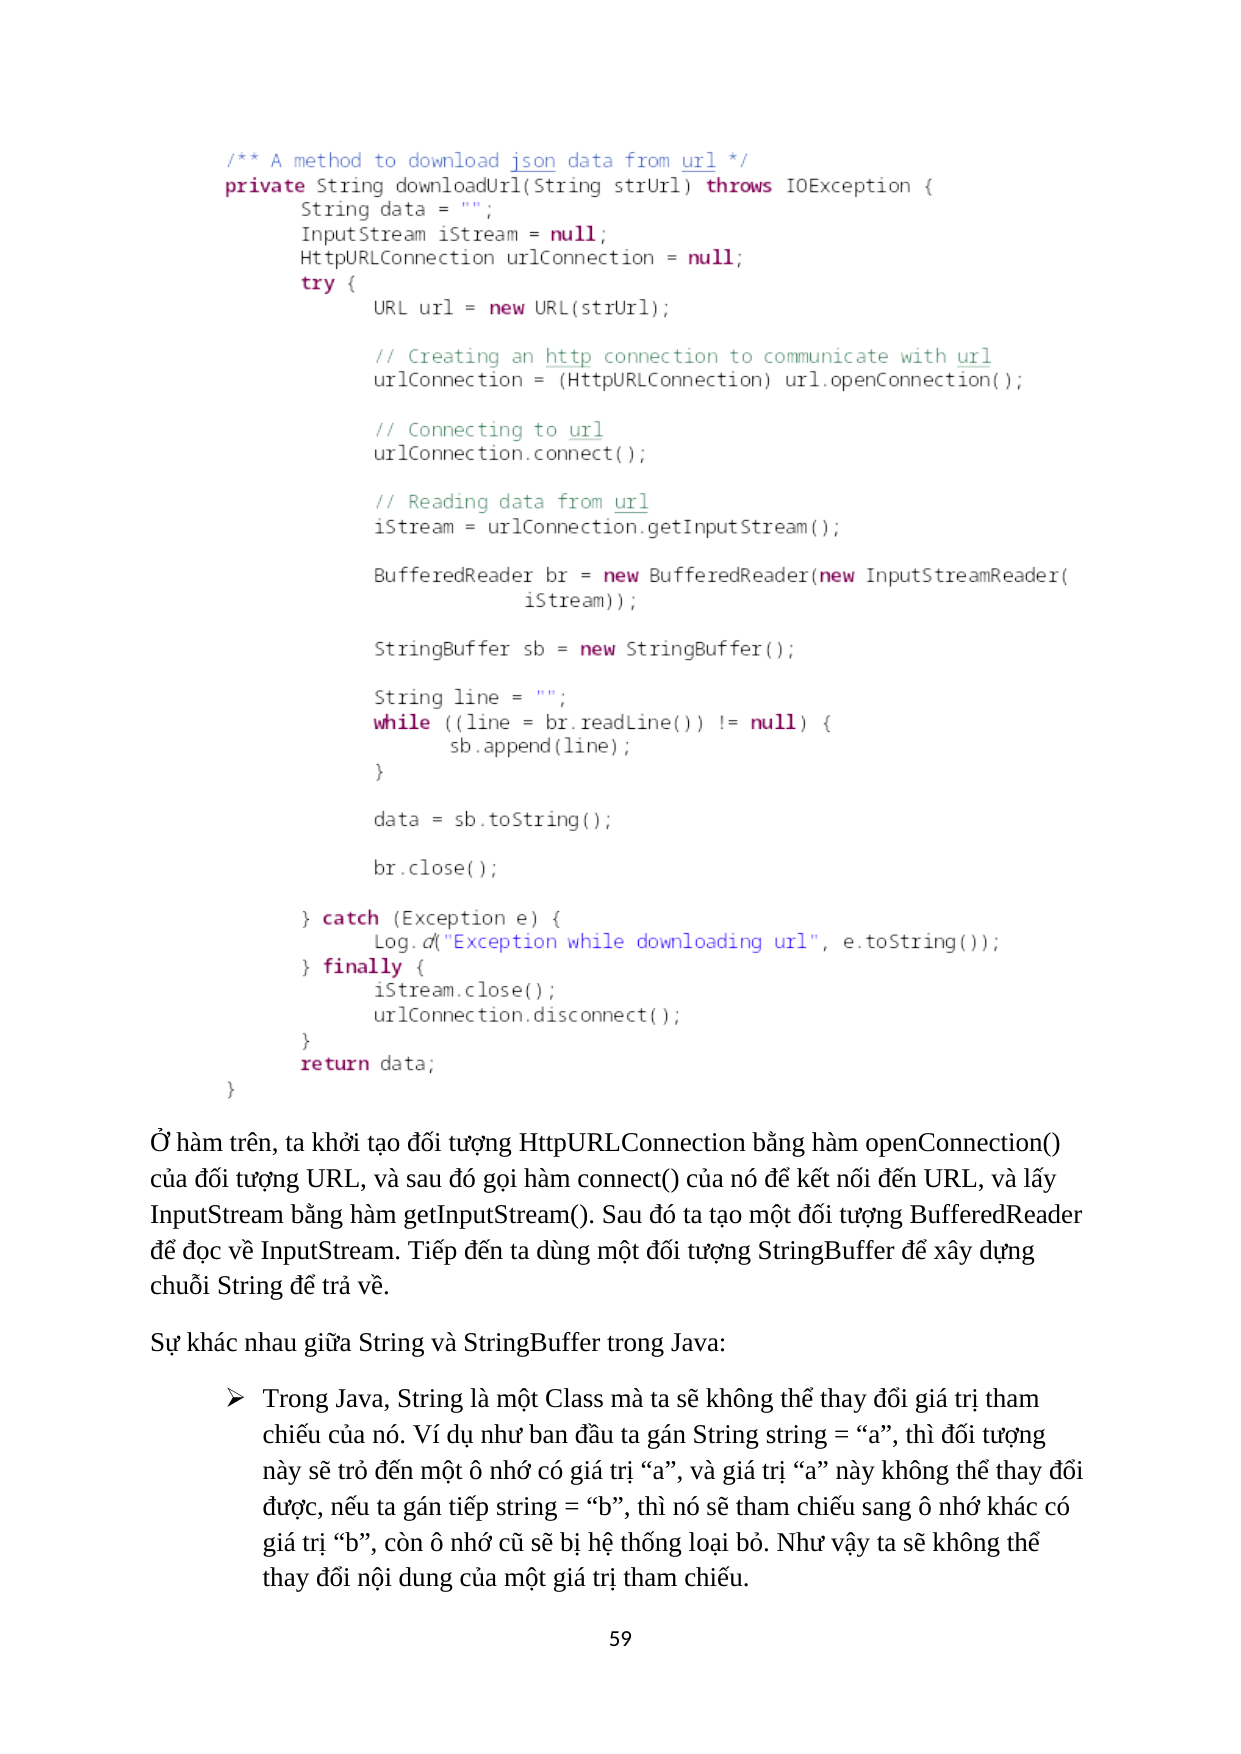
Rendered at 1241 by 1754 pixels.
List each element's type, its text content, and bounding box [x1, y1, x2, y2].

list Trong Java, String là một Class mà ta sẽ không thể thay đổi giá trị tham chiếu của nó. Ví dụ như ban đầu ta gán String string = “a”, thì đối tượng này sẽ trỏ đến một ô nhớ có giá trị “a”, và giá trị “a” này không thể thay đổi được, nếu ta gán tiếp string = “b”, thì nó sẽ tham chiếu sang ô nhớ khác có giá trị “b”, còn ô nhớ cũ sẽ bị hệ thống loại bỏ. Như vậy ta sẽ không thể thay đổi nội dung của một giá trị tham chiếu. [225, 1383, 1090, 1592]
text Sự khác nhau giữa String và StringBuffer trong Java: [150, 1326, 1090, 1357]
text Ở hàm trên, ta khởi tạo đối tượng HttpURLConnection bằng hàm openConnection() của đối tượng URL, và sau đó gọi hàm connect() của nó để kết nối đến URL, và lấy InputStream bằng hàm getInputStream(). Sau đó ta tạo một đối tượng BufferedReader để đọc về InputStream. Tiếp đến ta dùng một đối tượng StringBuffer để xây dựng chuỗi String để trả về. [150, 1127, 1090, 1301]
